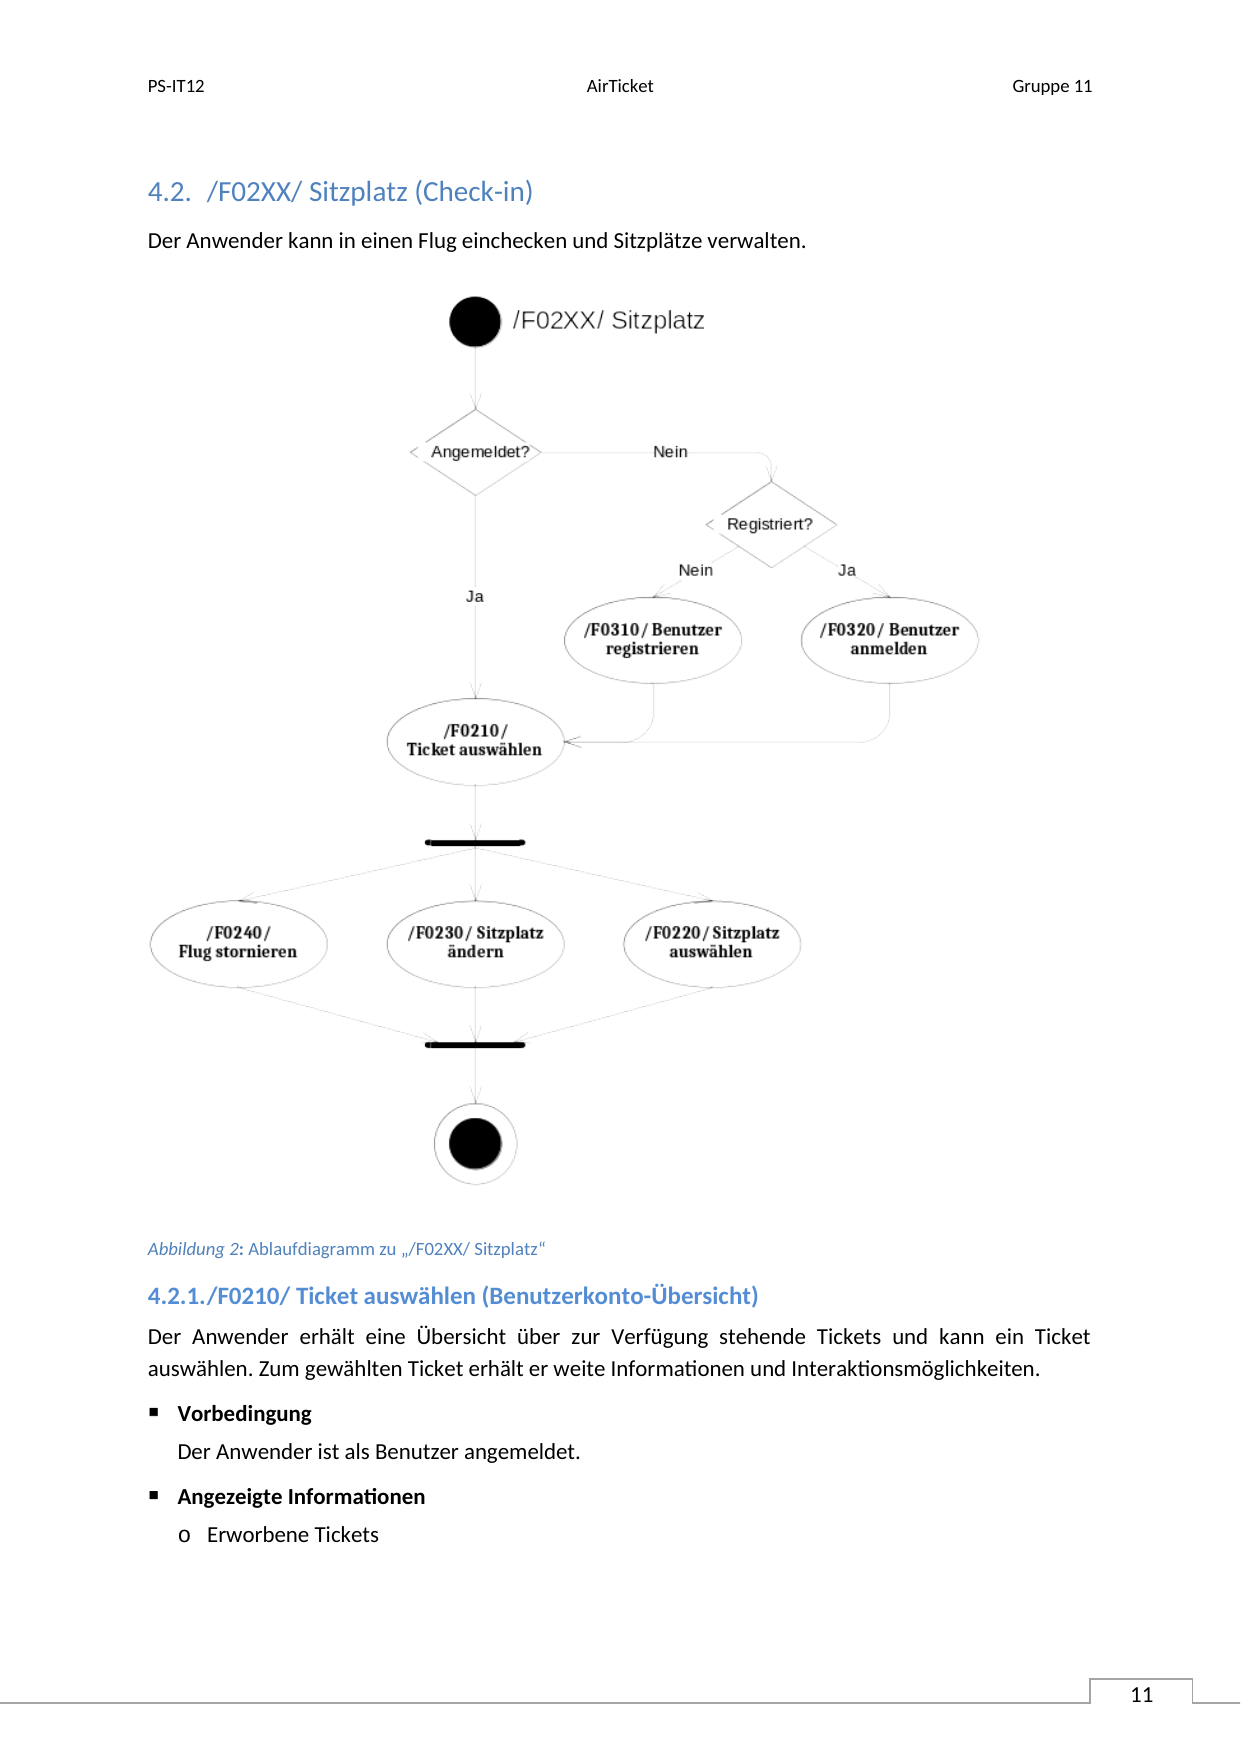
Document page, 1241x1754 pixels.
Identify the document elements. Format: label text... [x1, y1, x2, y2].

text Abbildung 2: Ablaufdiagramm zu „/F02XX/ Sitzplatz“ [148, 1237, 1093, 1260]
list Erworbene Tickets [177, 1520, 1093, 1549]
subtitle /F0210/ Ticket auswählen (Benutzerkonto-Übersicht) [148, 1281, 1093, 1311]
text Der Anwender kann in einen Flug einchecken und Sitzplätze verwalten. [148, 226, 1093, 254]
list Vorbedingung [148, 1399, 1093, 1427]
text Der Anwender erhält eine Übersicht über zur Verfügung stehende Tickets und kann ein Ticket auswählen. Zum gewählten Ticket erhält er weite Informationen und Interaktionsmöglichkeiten. [148, 1322, 1093, 1382]
text Der Anwender ist als Benutzer angemeldet. [177, 1437, 1093, 1465]
subtitle /F02XX/ Sitzplatz (Check-in) [148, 173, 1093, 208]
list Angezeigte Informationen [148, 1482, 1093, 1510]
